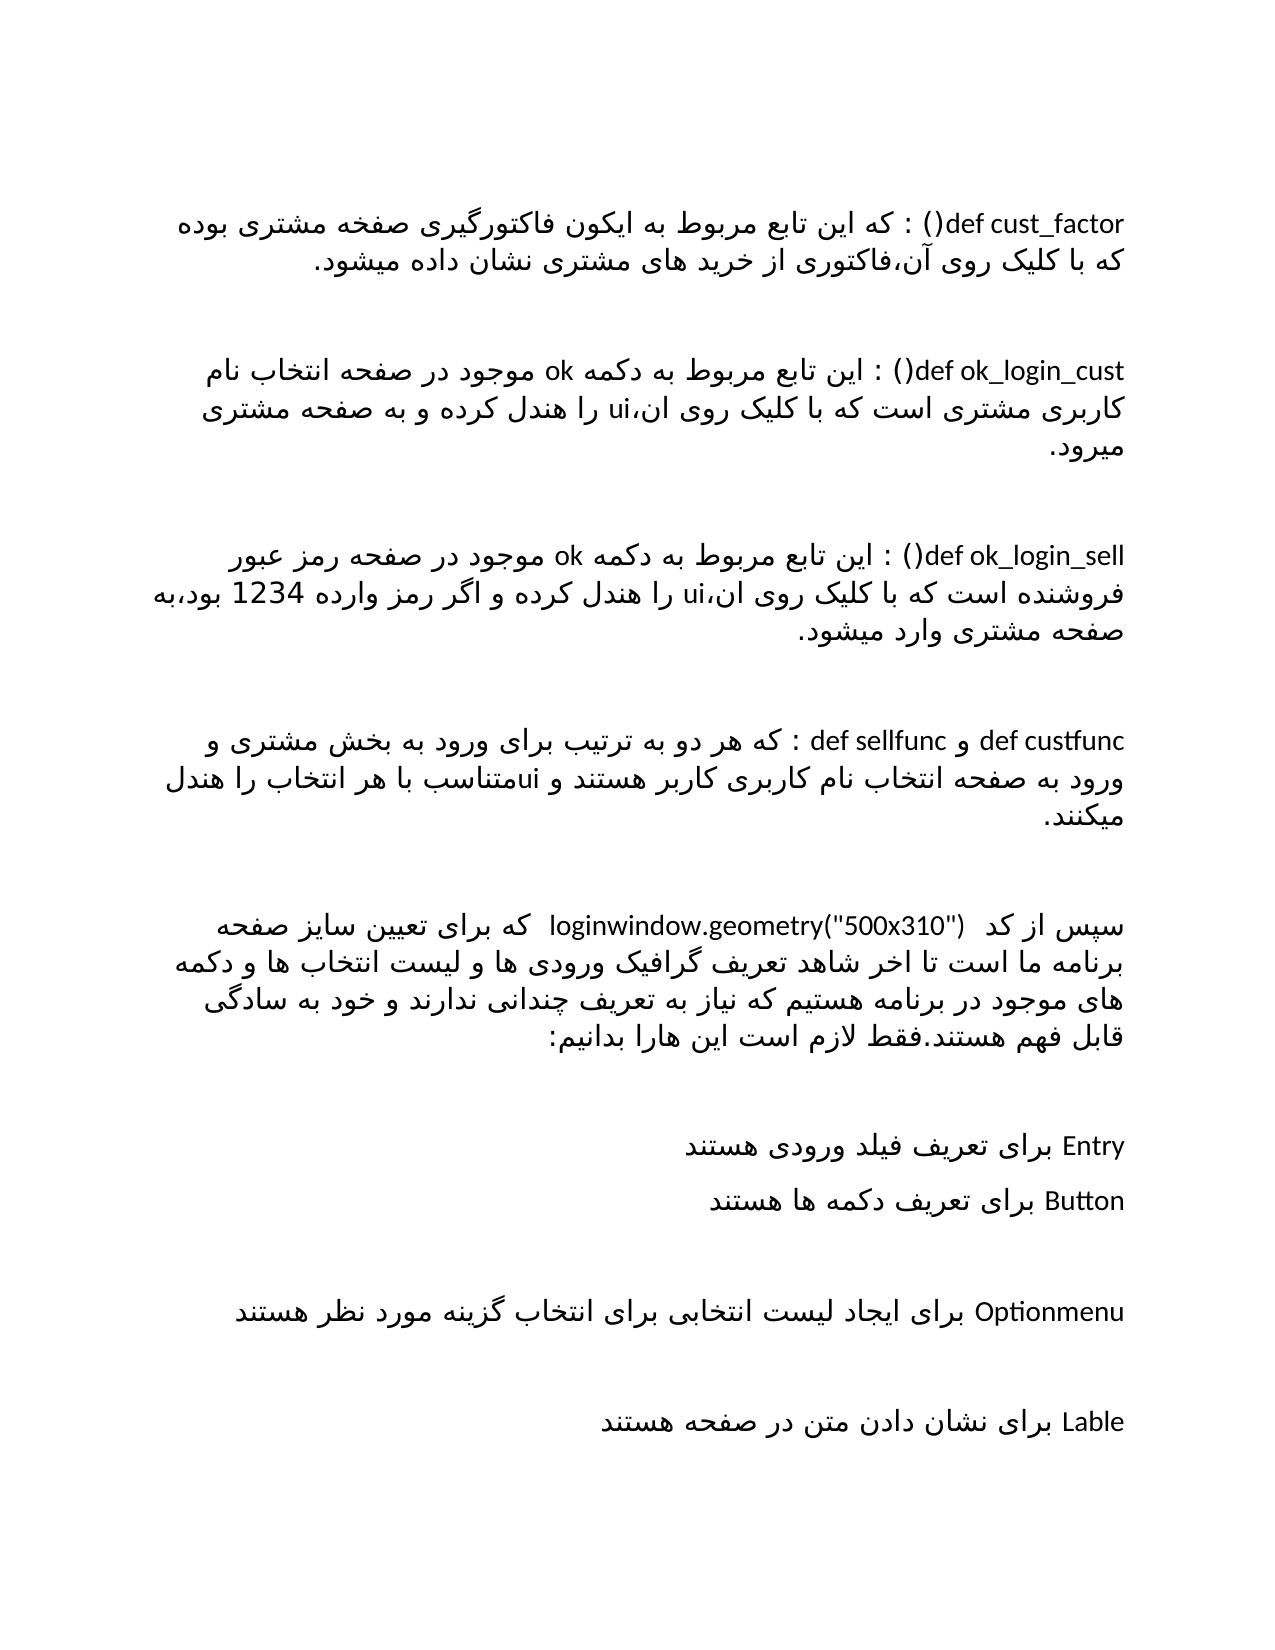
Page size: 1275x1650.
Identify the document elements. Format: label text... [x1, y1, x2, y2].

text Button برای تعریف دکمه ها هستند [150, 1182, 1125, 1218]
text def custfunc و def sellfunc : که هر دو به ترتیب برای ورود به بخش مشتری و ورود به صفحه انتخاب نام کاربری کاربر هستند و uiمتناسب با هر انتخاب را هندل میکنند. [150, 722, 1125, 833]
text def ok_login_cust() : این تابع مربوط به دکمه ok موجود در صفحه انتخاب نام کاربری مشتری است که با کلیک روی ان،ui را هندل کرده و به صفحه مشتری میرود. [150, 352, 1125, 462]
text def ok_login_sell() : این تابع مربوط به دکمه ok موجود در صفحه رمز عبور فروشنده است که با کلیک روی ان،ui را هندل کرده و اگر رمز وارده 1234 بود،به صفحه مشتری وارد میشود. [150, 537, 1125, 648]
text Optionmenu برای ایجاد لیست انتخابی برای انتخاب گزینه مورد نظر هستند [150, 1293, 1125, 1328]
text Entry برای تعریف فیلد ورودی هستند [150, 1127, 1125, 1163]
text Lable برای نشان دادن متن در صفحه هستند [150, 1403, 1125, 1438]
text سپس از کد loginwindow.geometry("500x310") که برای تعیین سایز صفحه برنامه ما است تا اخر شاهد تعریف گرافیک ورودی ها و لیست انتخاب ها و دکمه های موجود در برنامه هستیم که نیاز به تعریف چندانی ندارند و خود به سادگی قابل فهم هستند.فقط لازم است این هارا بدانیم: [150, 907, 1125, 1053]
text def cust_factor() : که این تابع مربوط به ایکون فاکتورگیری صفخه مشتری بوده که با کلیک روی آن،فاکتوری از خرید های مشتری نشان داده میشود. [150, 205, 1125, 277]
